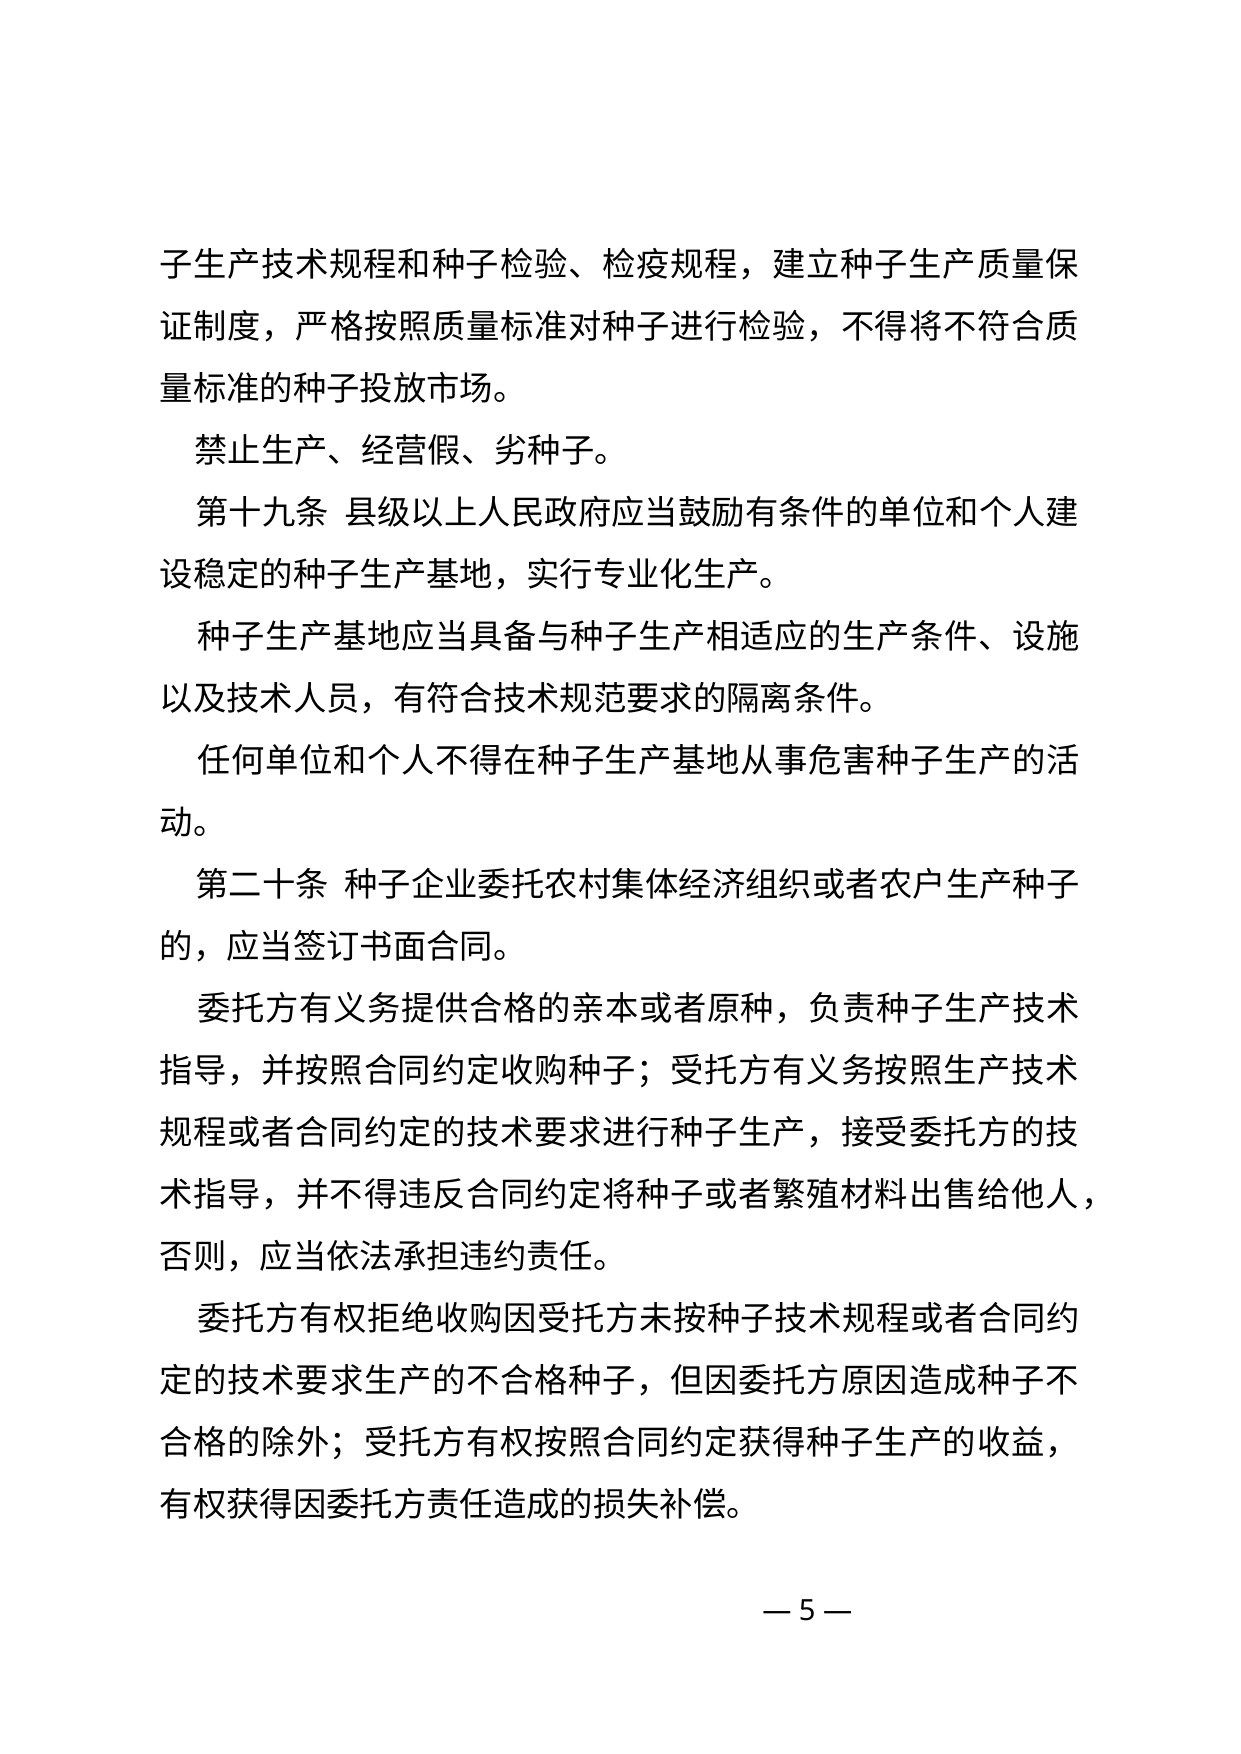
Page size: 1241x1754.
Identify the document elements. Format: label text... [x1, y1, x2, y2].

text 第十九条 县级以上人民政府应当鼓励有条件的单位和个人建设稳定的种子生产基地，实行专业化生产。 [159, 472, 1081, 596]
text 禁止生产、经营假、劣种子。 [159, 410, 1081, 472]
text 任何单位和个人不得在种子生产基地从事危害种子生产的活动。 [159, 720, 1081, 844]
text 第二十条 种子企业委托农村集体经济组织或者农户生产种子的，应当签订书面合同。 [159, 844, 1081, 968]
text 种子生产基地应当具备与种子生产相适应的生产条件、设施以及技术人员，有符合技术规范要求的隔离条件。 [159, 596, 1081, 720]
text 委托方有义务提供合格的亲本或者原种，负责种子生产技术指导，并按照合同约定收购种子；受托方有义务按照生产技术规程或者合同约定的技术要求进行种子生产，接受委托方的技术指导，并不得违反合同约定将种子或者繁殖材料出售给他人，否则，应当依法承担违约责任。 [159, 968, 1081, 1278]
text 委托方有权拒绝收购因受托方未按种子技术规程或者合同约定的技术要求生产的不合格种子，但因委托方原因造成种子不合格的除外；受托方有权按照合同约定获得种子生产的收益，有权获得因委托方责任造成的损失补偿。 [159, 1278, 1081, 1526]
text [159, 224, 1081, 410]
